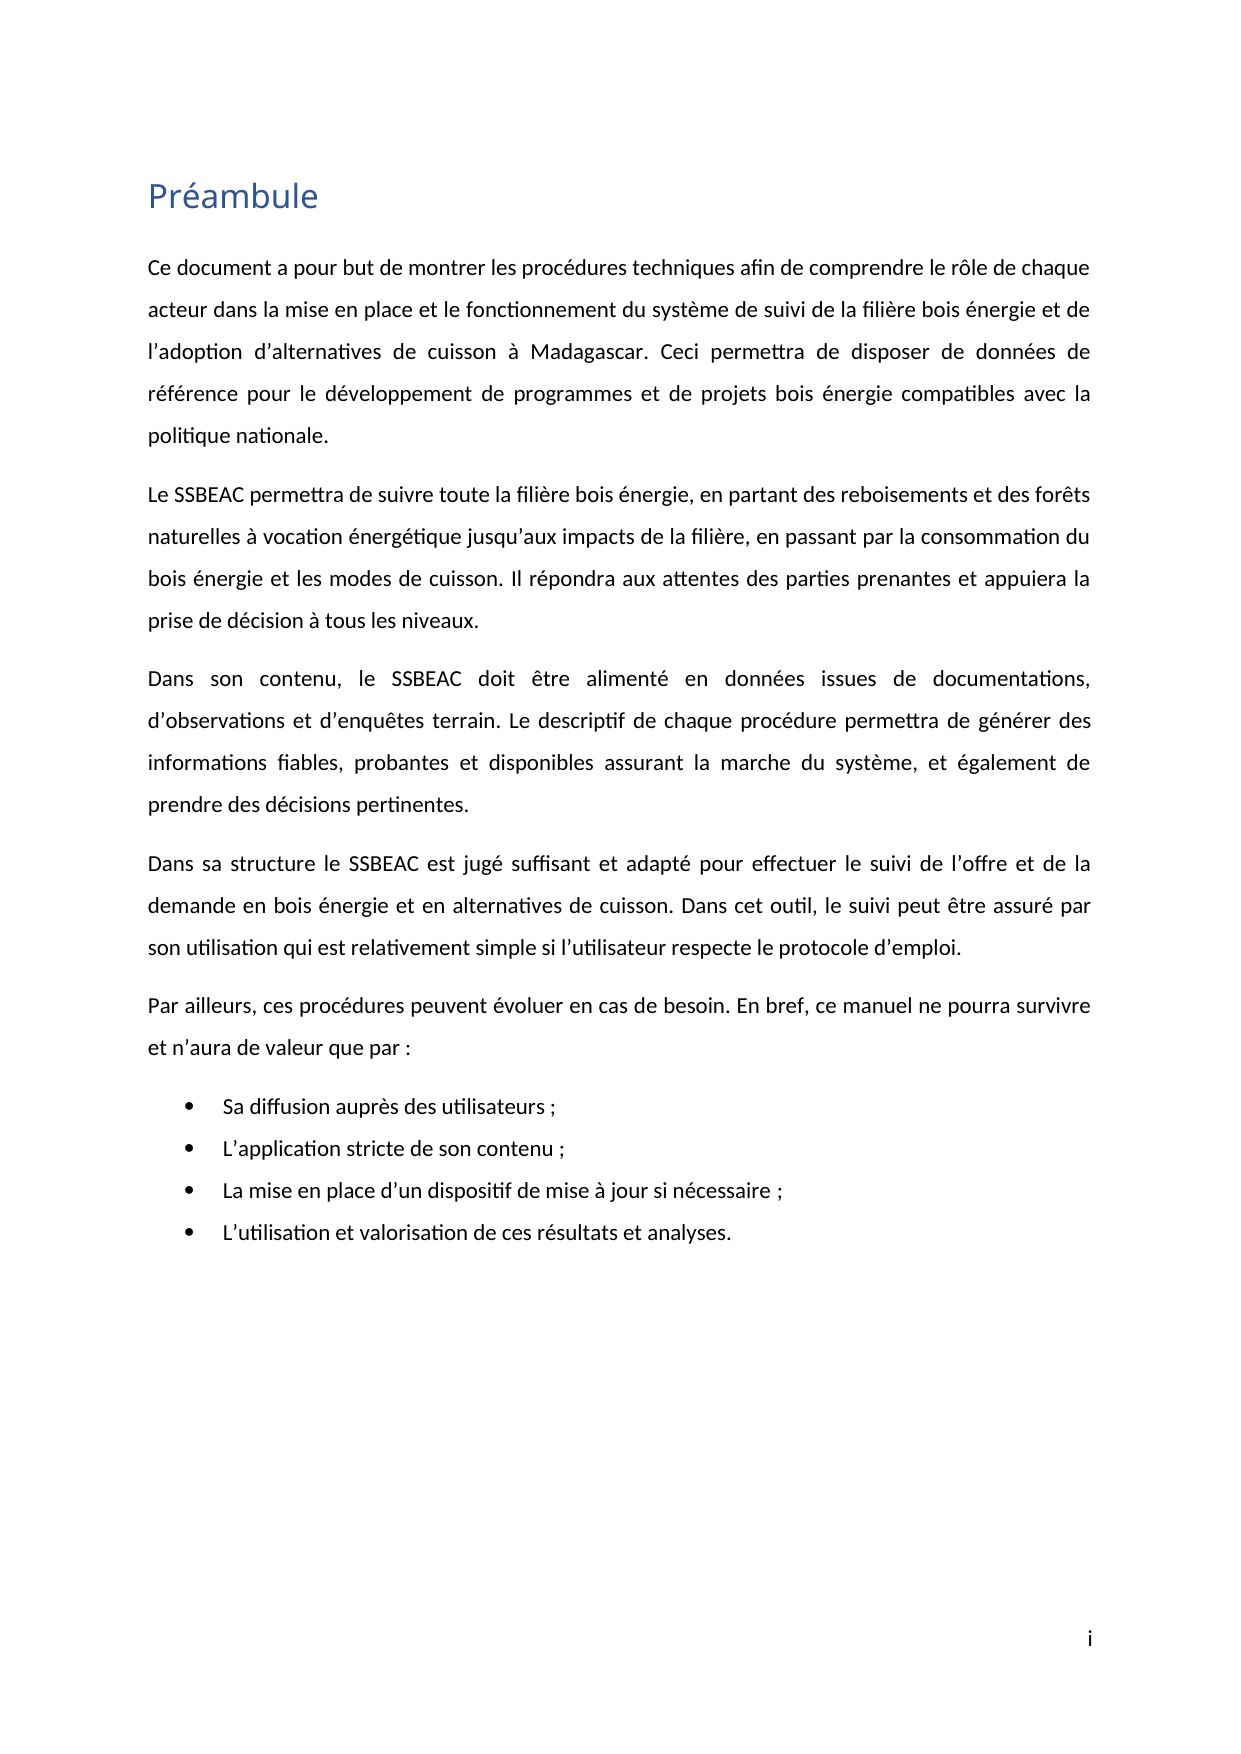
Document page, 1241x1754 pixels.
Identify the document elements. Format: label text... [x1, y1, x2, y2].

subtitle Préambule [148, 173, 1093, 218]
list Sa diffusion auprès des utilisateurs ; [185, 1092, 1093, 1120]
text Ce document a pour but de montrer les procédures techniques afin de comprendre le rôle de chaque acteur dans la mise en place et le fonctionnement du système de suivi de la filière bois énergie et de l’adoption d’alternatives de cuisson à Madagascar. Ceci permettra de disposer de données de référence pour le développement de programmes et de projets bois énergie compatibles avec la politique nationale. [148, 253, 1093, 449]
text Le SSBEAC permettra de suivre toute la filière bois énergie, en partant des reboisements et des forêts naturelles à vocation énergétique jusqu’aux impacts de la filière, en passant par la consommation du bois énergie et les modes de cuisson. Il répondra aux attentes des parties prenantes et appuiera la prise de décision à tous les niveaux. [148, 480, 1093, 634]
text Par ailleurs, ces procédures peuvent évoluer en cas de besoin. En bref, ce manuel ne pourra survivre et n’aura de valeur que par : [148, 992, 1093, 1062]
list L’utilisation et valorisation de ces résultats et analyses. [185, 1218, 1093, 1246]
list L’application stricte de son contenu ; [185, 1134, 1093, 1162]
text Dans son contenu, le SSBEAC doit être alimenté en données issues de documentations, d’observations et d’enquêtes terrain. Le descriptif de chaque procédure permettra de générer des informations fiables, probantes et disponibles assurant la marche du système, et également de prendre des décisions pertinentes. [148, 664, 1093, 818]
text Dans sa structure le SSBEAC est jugé suffisant et adapté pour effectuer le suivi de l’offre et de la demande en bois énergie et en alternatives de cuisson. Dans cet outil, le suivi peut être assuré par son utilisation qui est relativement simple si l’utilisateur respecte le protocole d’emploi. [148, 849, 1093, 961]
list La mise en place d’un dispositif de mise à jour si nécessaire ; [185, 1176, 1093, 1204]
